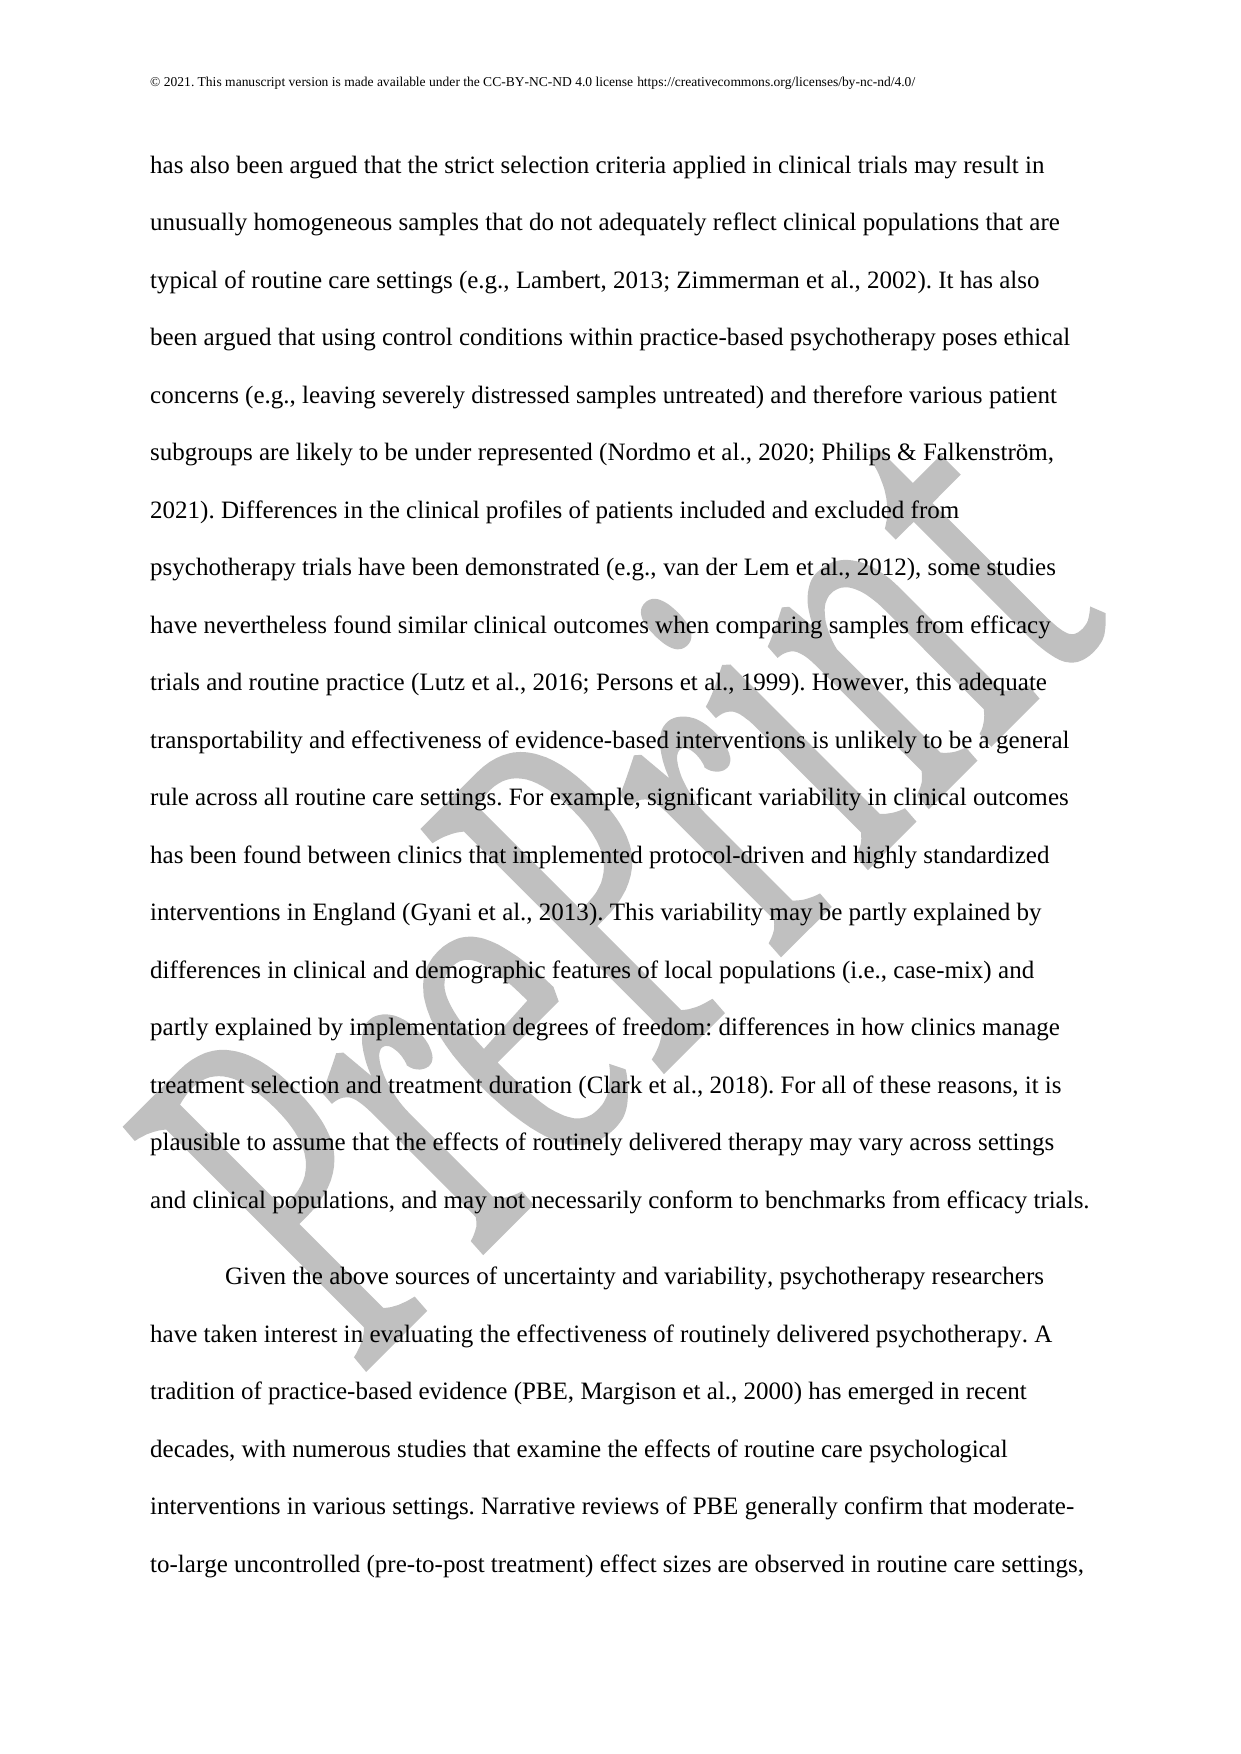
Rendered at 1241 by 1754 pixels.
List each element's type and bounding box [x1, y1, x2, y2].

text [150, 150, 1090, 1214]
text [150, 1261, 1090, 1577]
